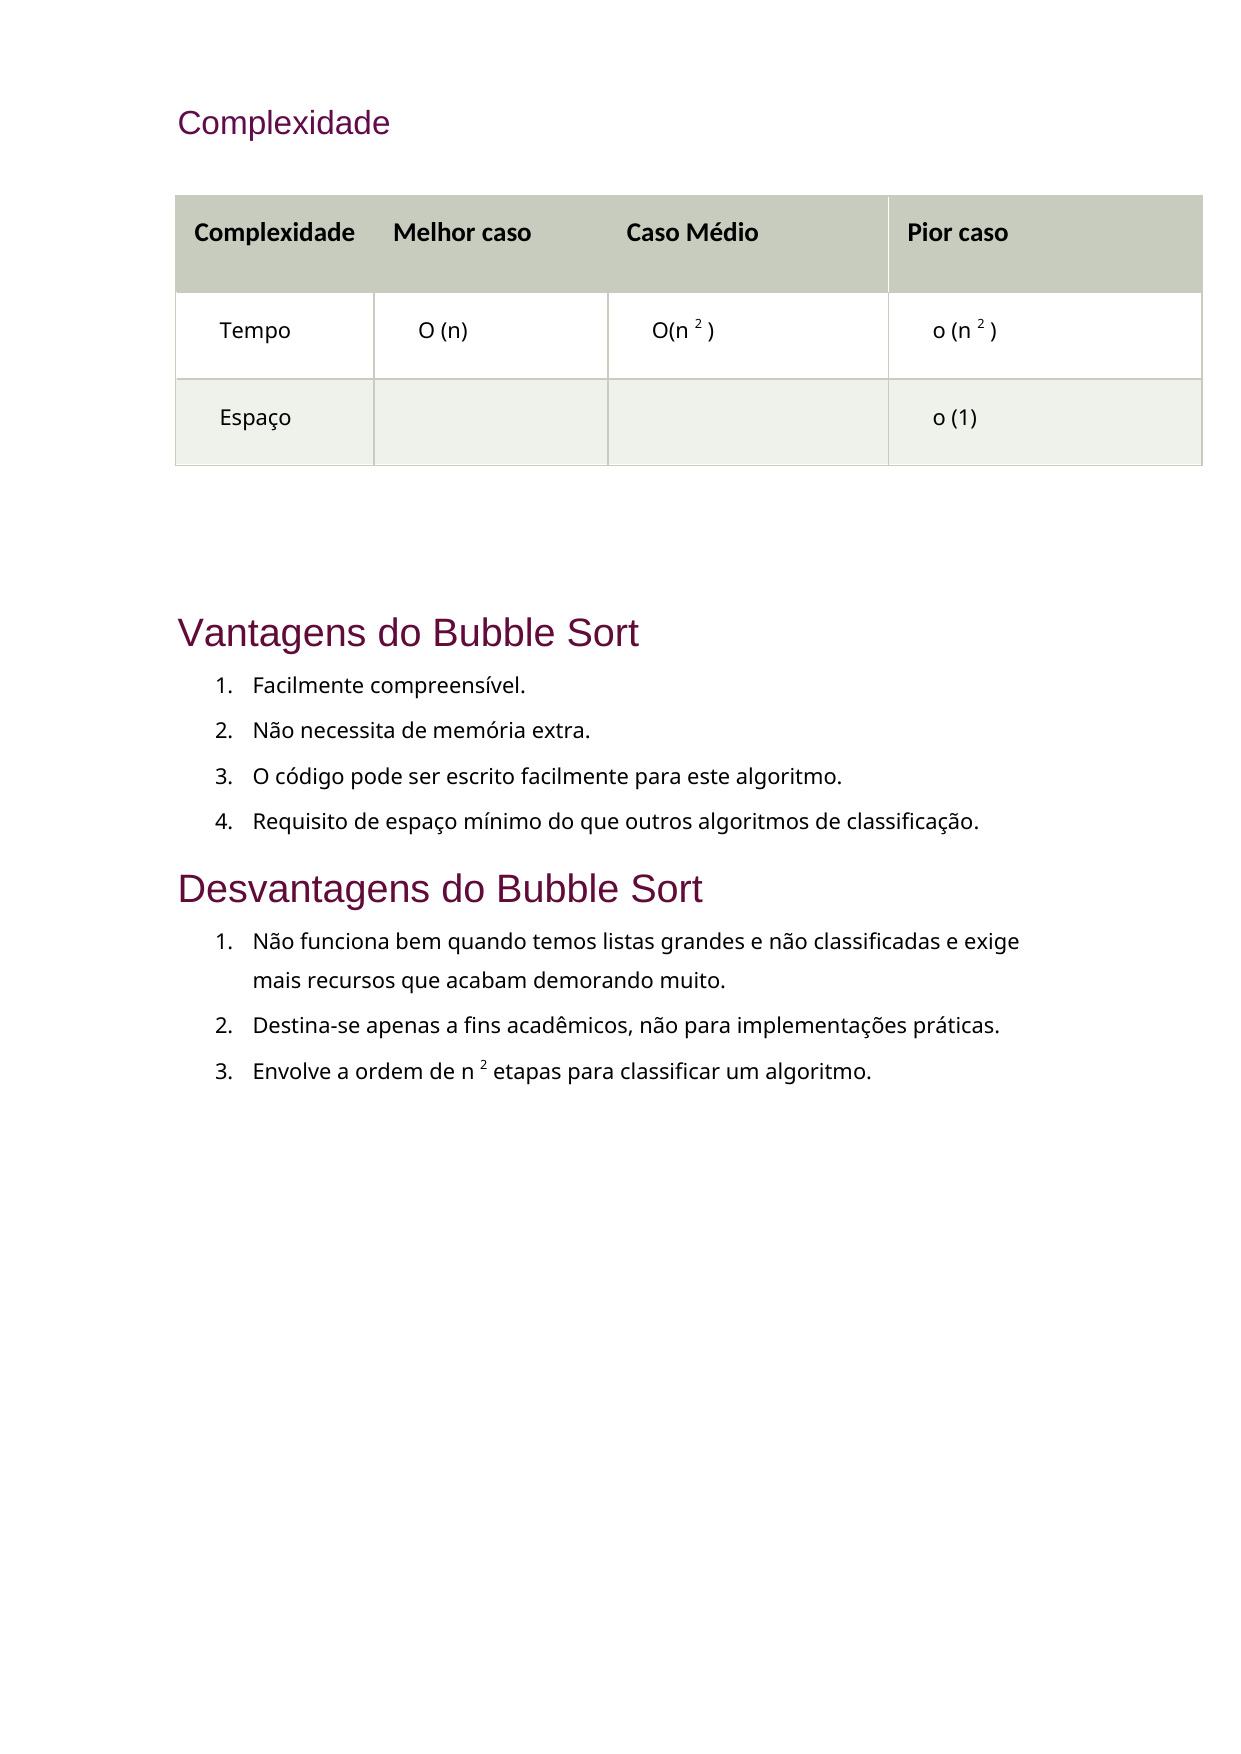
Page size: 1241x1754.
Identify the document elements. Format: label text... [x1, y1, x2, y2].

list O código pode ser escrito facilmente para este algoritmo. [215, 751, 1063, 790]
table_cell [375, 380, 607, 464]
table_cell O(n 2 ) [609, 293, 888, 378]
table_header Melhor caso [374, 197, 608, 292]
table_header Complexidade [176, 197, 374, 292]
table_cell O (n) [375, 293, 607, 378]
table_header Caso Médio [608, 197, 888, 292]
subtitle Complexidade [177, 103, 1063, 142]
table_cell o (1) [889, 380, 1201, 464]
table_cell Tempo [176, 293, 373, 378]
subtitle Desvantagens do Bubble Sort [177, 865, 1063, 911]
table_cell [609, 380, 888, 464]
table_cell Espaço [176, 379, 373, 464]
list Não funciona bem quando temos listas grandes e não classificadas e exige mais recursos que acabam demorando muito. [215, 917, 1063, 995]
list Não necessita de memória extra. [215, 706, 1063, 745]
table_cell o (n 2 ) [889, 293, 1201, 378]
list Destina-se apenas a fins acadêmicos, não para implementações práticas. [215, 1001, 1063, 1040]
list Facilmente compreensível. [215, 661, 1063, 700]
table_header Pior caso [889, 197, 1201, 292]
subtitle Vantagens do Bubble Sort [177, 609, 1063, 654]
list Envolve a ordem de n 2 etapas para classificar um algoritmo. [215, 1046, 1063, 1086]
list Requisito de espaço mínimo do que outros algoritmos de classificação. [215, 797, 1063, 836]
